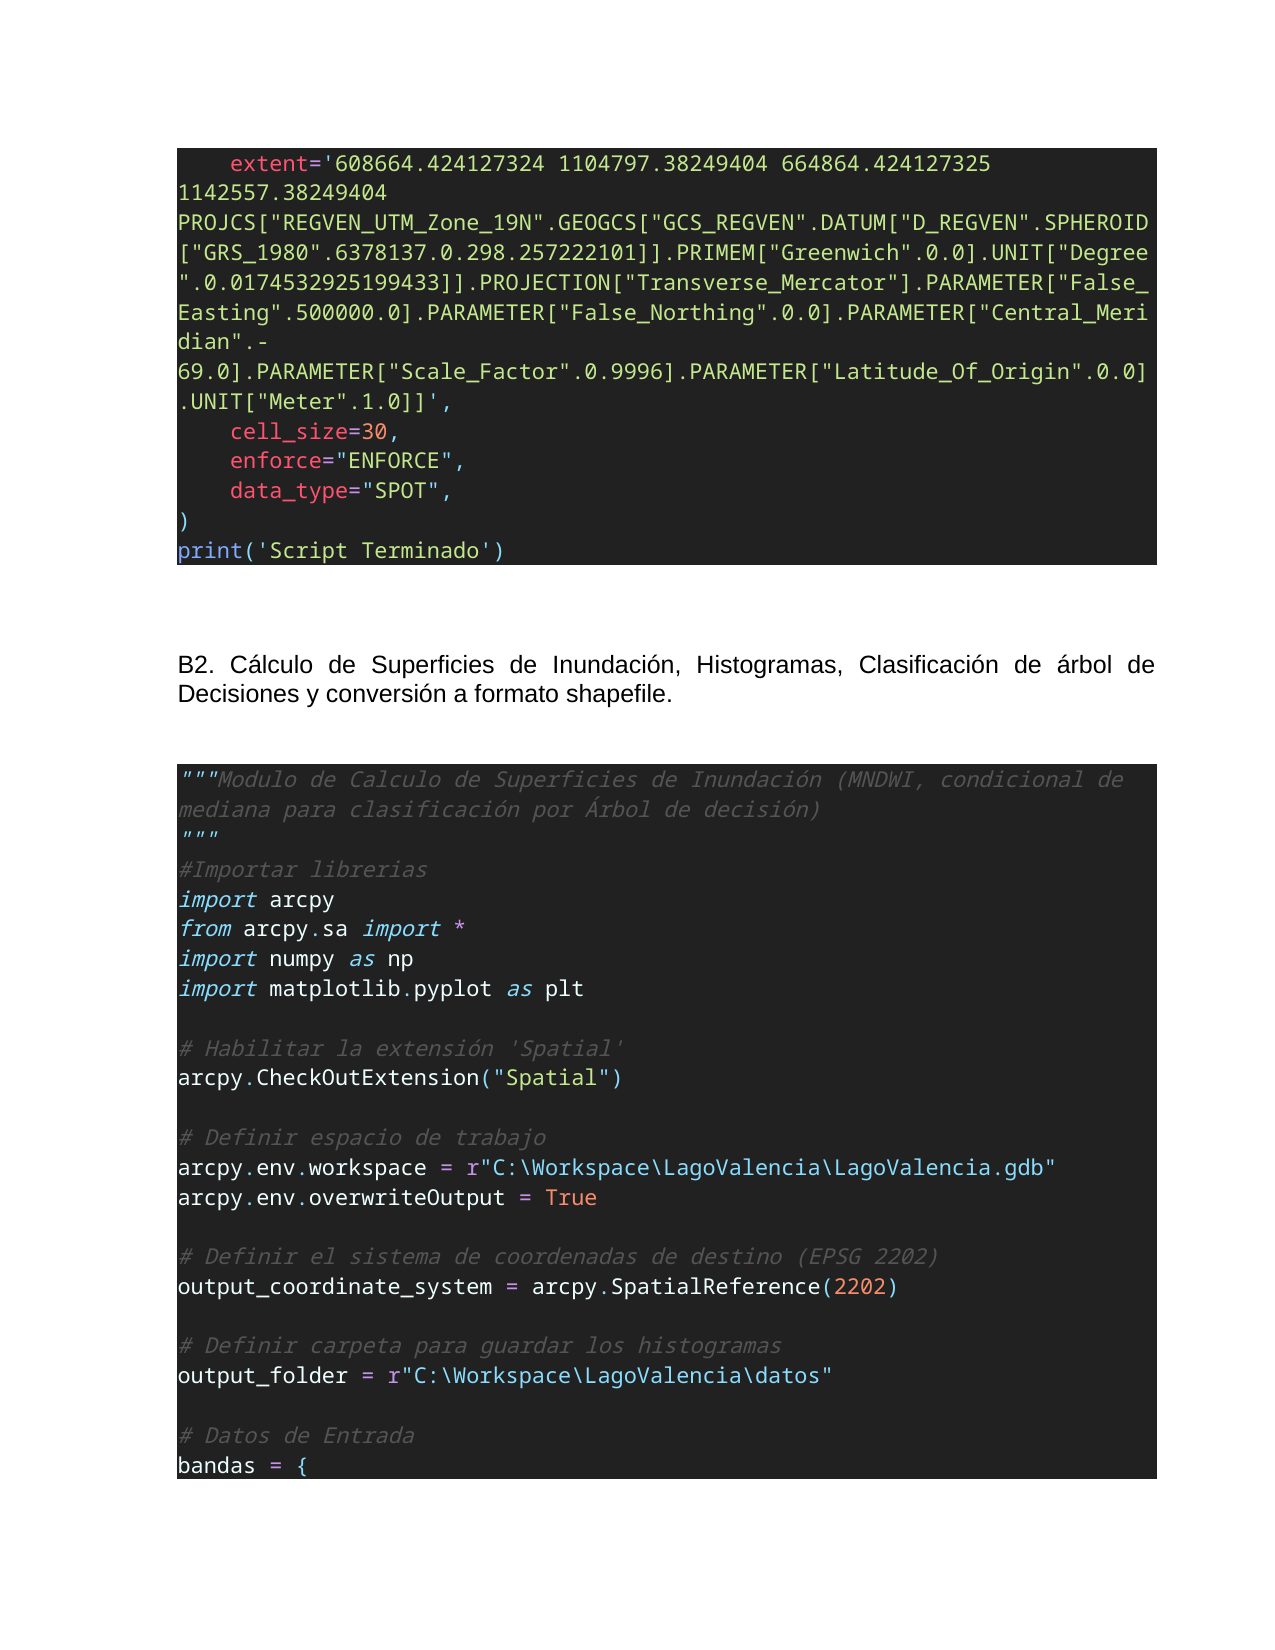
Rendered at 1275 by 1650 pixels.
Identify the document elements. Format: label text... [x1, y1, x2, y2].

text arcpy.CheckOutExtension("Spatial") [177, 1062, 1157, 1092]
text # Definir carpeta para guardar los histogramas [177, 1330, 1157, 1360]
text extent='608664.424127324 1104797.38249404 664864.424127325 1142557.38249404 PROJCS["REGVEN_UTM_Zone_19N".GEOGCS["GCS_REGVEN".DATUM["D_REGVEN".SPHEROID["GRS_1980".6378137.0.298.257222101]].PRIMEM["Greenwich".0.0].UNIT["Degree".0.0174532925199433]].PROJECTION["Transverse_Mercator"].PARAMETER["False_Easting".500000.0].PARAMETER["False_Northing".0.0].PARAMETER["Central_Meridian".-69.0].PARAMETER["Scale_Factor".0.9996].PARAMETER["Latitude_Of_Origin".0.0].UNIT["Meter".1.0]]', [177, 148, 1157, 416]
text import matplotlib.pyplot as plt [177, 973, 1157, 1003]
text # Datos de Entrada [177, 1420, 1157, 1449]
text import arcpy [177, 883, 1157, 913]
text arcpy.env.overwriteOutput = True [177, 1181, 1157, 1211]
text print('Script Terminado') [177, 535, 1157, 565]
text from arcpy.sa import * [177, 913, 1157, 943]
text # Habilitar la extensión 'Spatial' [177, 1032, 1157, 1062]
text output_coordinate_system = arcpy.SpatialReference(2202) [177, 1271, 1157, 1301]
text """ [177, 824, 1157, 854]
text cell_size=30, [177, 416, 1157, 446]
text bandas = { [177, 1449, 1157, 1479]
text B2. Cálculo de Superficies de Inundación, Histogramas, Clasificación de árbol de Decisiones y conversión a formato shapefile. [177, 650, 1157, 707]
text """Modulo de Calculo de Superficies de Inundación (MNDWI, condicional de mediana para clasificación por Árbol de decisión) [177, 764, 1157, 824]
text data_type="SPOT", [177, 475, 1157, 505]
text # Definir el sistema de coordenadas de destino (EPSG 2202) [177, 1241, 1157, 1271]
text ) [177, 505, 1157, 535]
text import numpy as np [177, 943, 1157, 973]
text arcpy.env.workspace = r"C:\Workspace\LagoValencia\LagoValencia.gdb" [177, 1152, 1157, 1181]
text output_folder = r"C:\Workspace\LagoValencia\datos" [177, 1360, 1157, 1390]
text # Definir espacio de trabajo [177, 1122, 1157, 1152]
text #Importar librerias [177, 854, 1157, 883]
text enforce="ENFORCE", [177, 446, 1157, 475]
